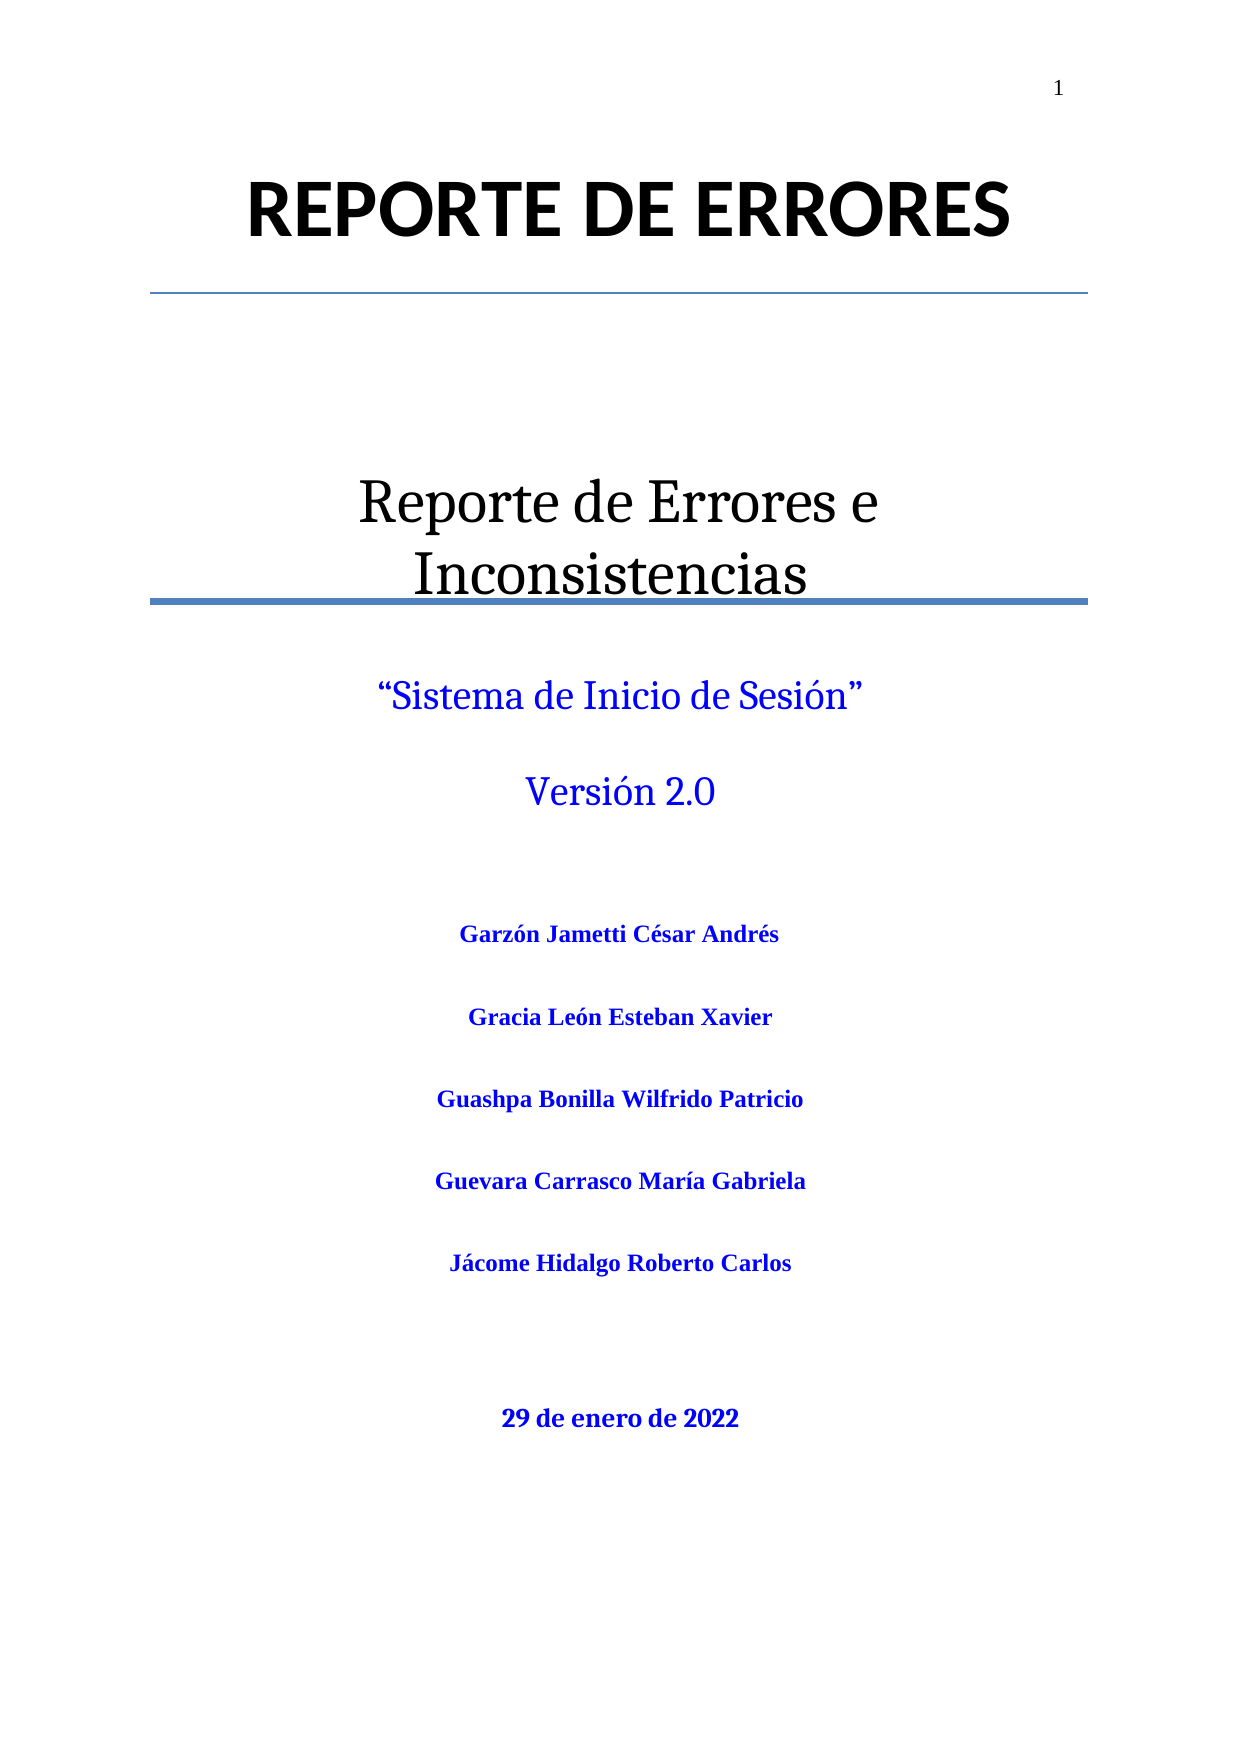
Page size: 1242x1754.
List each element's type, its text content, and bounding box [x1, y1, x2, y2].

text “Sistema de Inicio de Sesión” Versión 2.0 [324, 672, 916, 816]
text Inconsistencias [139, 538, 1098, 610]
subtitle Garzón Jametti César Andrés Gracia León Esteban Xavier Guashpa Bonilla Wilfrido Patricio Guevara Carrasco María Gabriela Jácome Hidalgo Roberto Carlos [432, 919, 806, 1277]
text Reporte de Errores e [139, 467, 1098, 538]
text 29 de enero de 2022 [139, 1403, 1101, 1435]
title REPORTE DE ERRORES [246, 160, 1135, 255]
